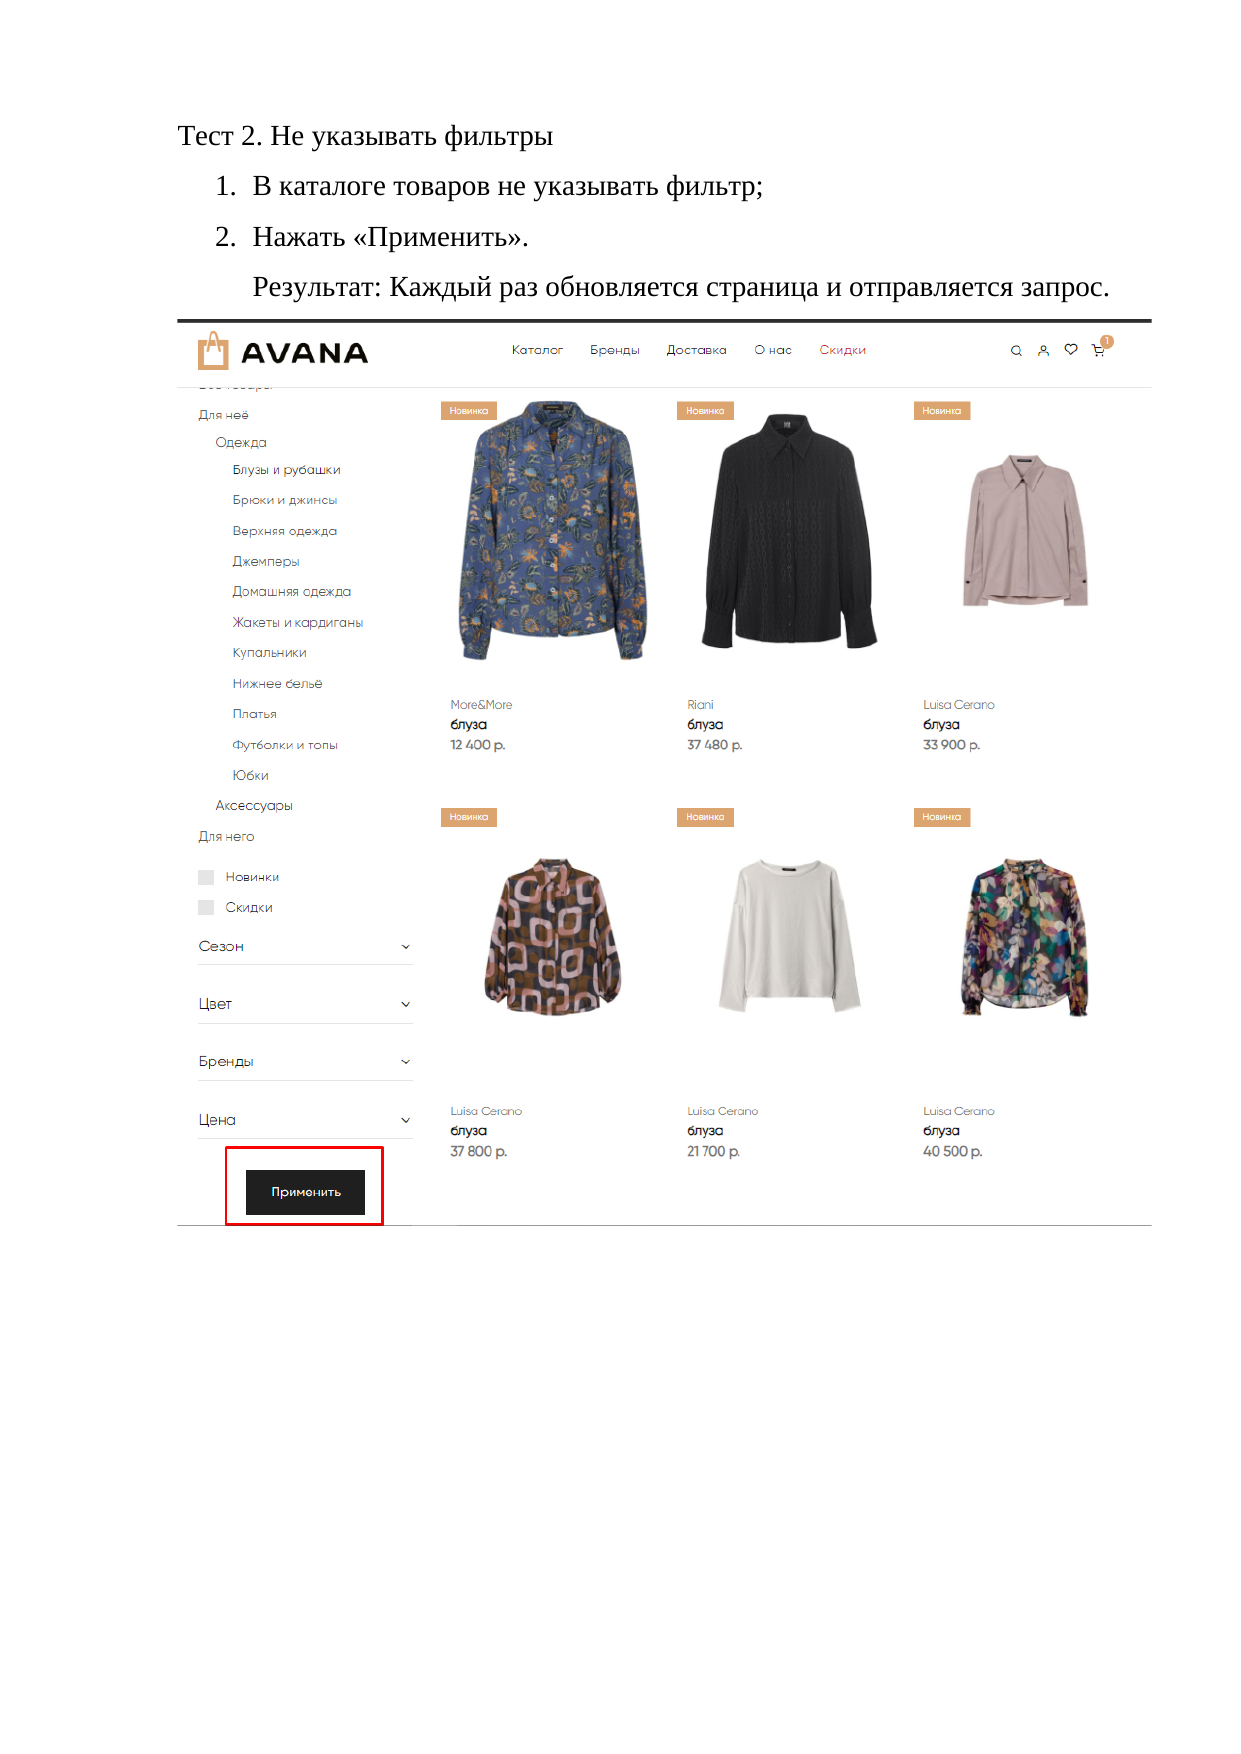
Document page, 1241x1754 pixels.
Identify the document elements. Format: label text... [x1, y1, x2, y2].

list Тест 2. Не указывать фильтры [177, 118, 1152, 152]
list Нажать «Применить». Результат: Каждый раз обновляется страница и отправляется запрос. [215, 219, 1152, 303]
list В каталоге товаров не указывать фильтр; [215, 168, 1152, 202]
picture [177, 319, 1152, 1226]
